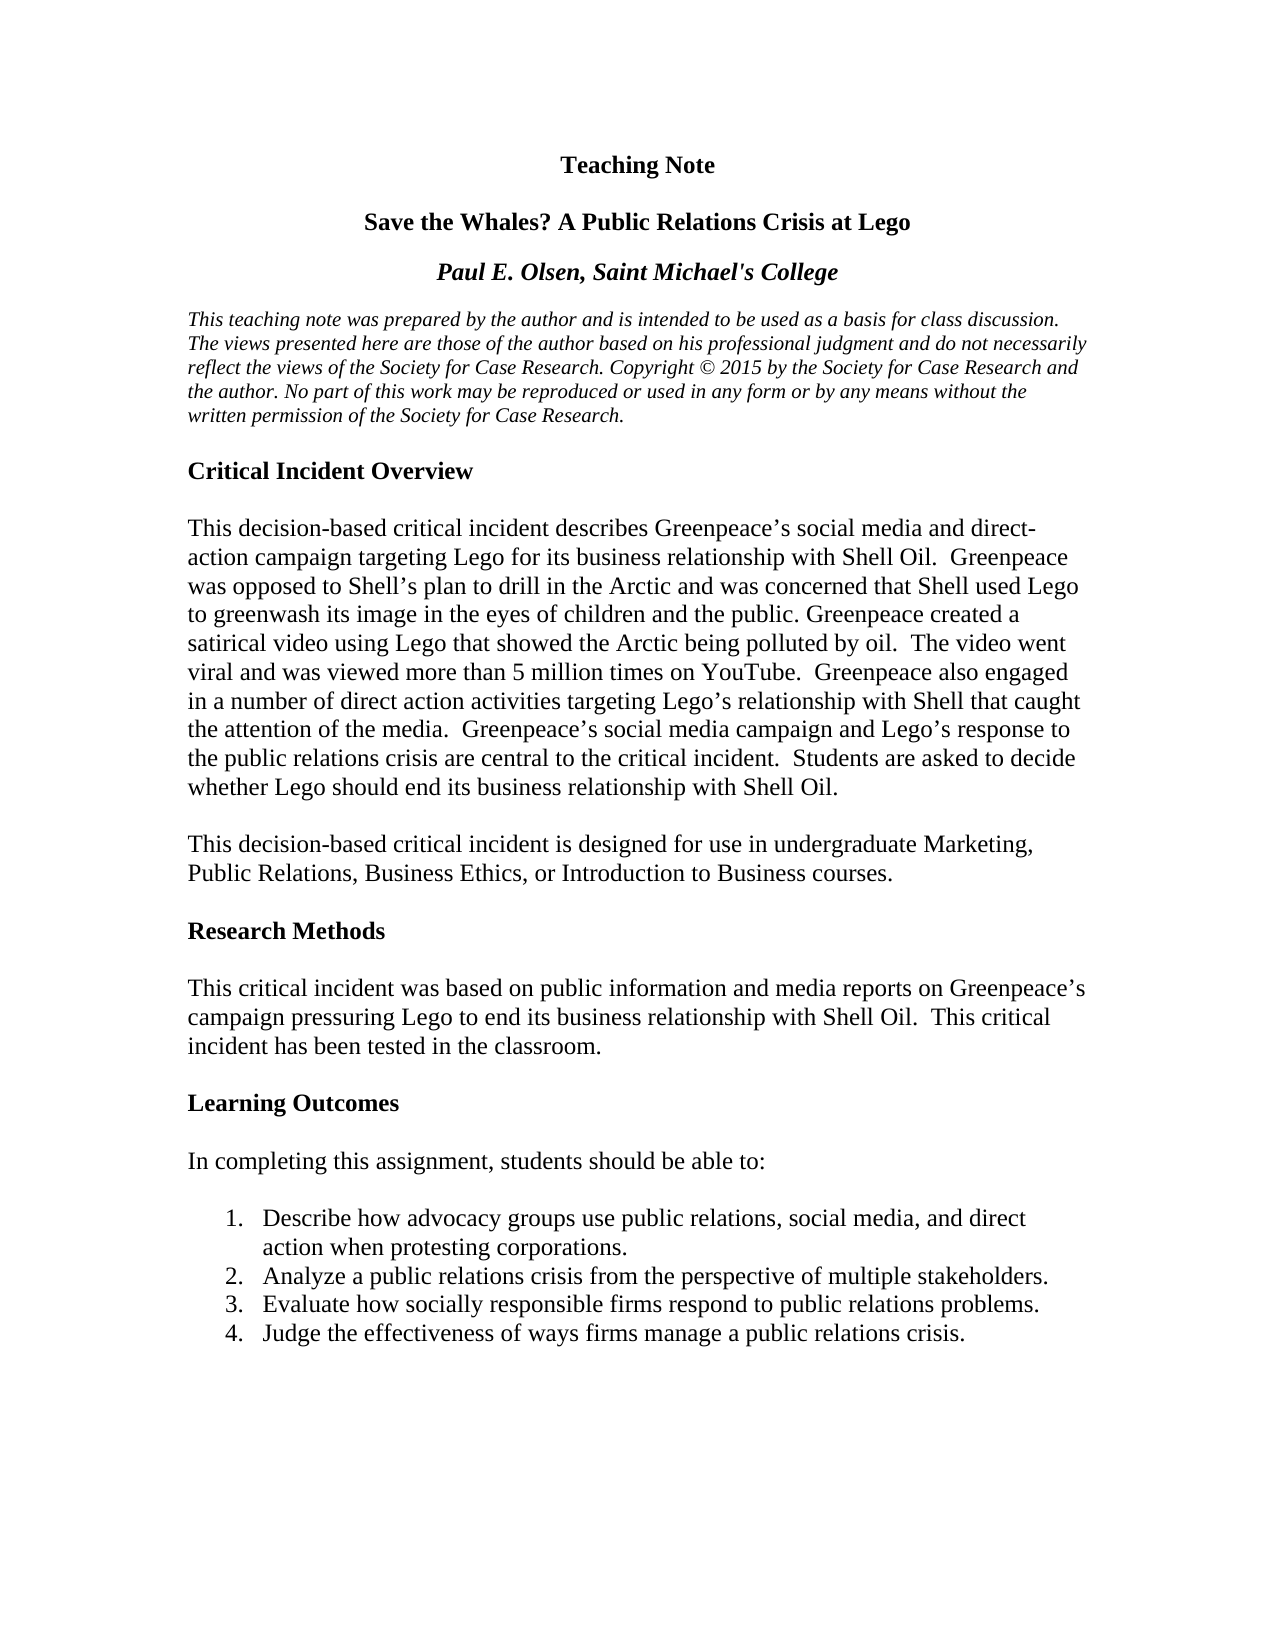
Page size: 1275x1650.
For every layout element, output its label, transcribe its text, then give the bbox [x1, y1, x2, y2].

text Paul E. Olsen, Saint Michael's College [187, 257, 1087, 286]
text Teaching Note [187, 150, 1087, 179]
text This decision-based critical incident describes Greenpeace’s social media and direct-action campaign targeting Lego for its business relationship with Shell Oil. Greenpeace was opposed to Shell’s plan to drill in the Arctic and was concerned that Shell used Lego to greenwash its image in the eyes of children and the public. Greenpeace created a satirical video using Lego that showed the Arctic being polluted by oil. The video went viral and was viewed more than 5 million times on YouTube. Greenpeace also engaged in a number of direct action activities targeting Lego’s relationship with Shell that caught the attention of the media. Greenpeace’s social media campaign and Lego’s response to the public relations crisis are central to the critical incident. Students are asked to decide whether Lego should end its business relationship with Shell Oil. [187, 513, 1087, 801]
text Critical Incident Overview [187, 456, 1087, 484]
text Learning Outcomes [187, 1088, 1087, 1117]
list Describe how advocacy groups use public relations, social media, and direct action when protesting corporations. [225, 1203, 1087, 1261]
text This critical incident was based on public information and media reports on Greenpeace’s campaign pressuring Lego to end its business relationship with Shell Oil. This critical incident has been tested in the classroom. [187, 973, 1087, 1059]
text This decision-based critical incident is designed for use in undergraduate Marketing, Public Relations, Business Ethics, or Introduction to Business courses. [187, 829, 1087, 887]
list Analyze a public relations crisis from the perspective of multiple stakeholders. [225, 1261, 1087, 1289]
text Research Methods [187, 916, 1087, 944]
text Save the Whales? A Public Relations Crisis at Lego [187, 207, 1087, 236]
text This teaching note was prepared by the author and is intended to be used as a basis for class discussion. The views presented here are those of the author based on his professional judgment and do not necessarily reflect the views of the Society for Case Research. Copyright © 2015 by the Society for Case Research and the author. No part of this work may be reproduced or used in any form or by any means without the written permission of the Society for Case Research. [187, 307, 1087, 427]
list Judge the effectiveness of ways firms manage a public relations crisis. [225, 1318, 1087, 1347]
list Evaluate how socially responsible firms respond to public relations problems. [225, 1289, 1087, 1318]
text In completing this assignment, students should be able to: [187, 1146, 1087, 1174]
